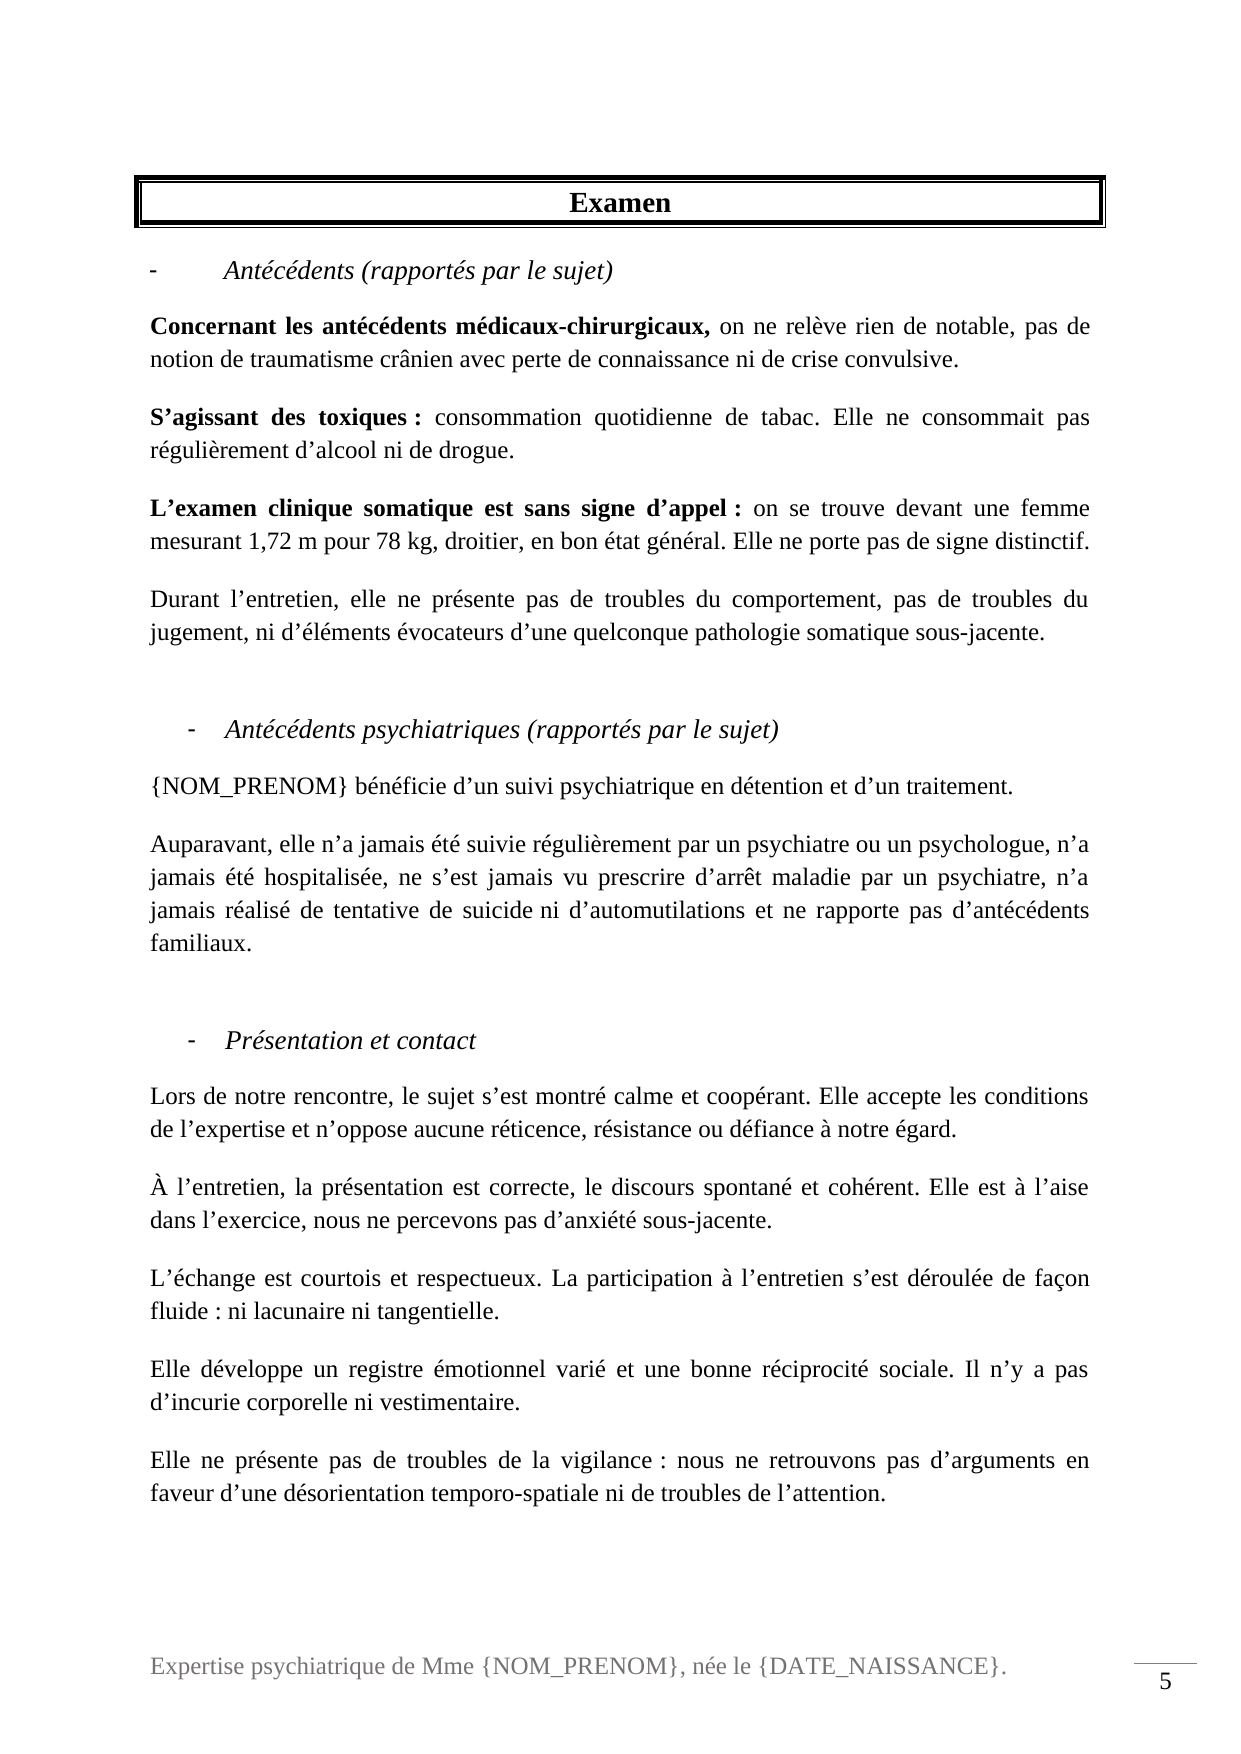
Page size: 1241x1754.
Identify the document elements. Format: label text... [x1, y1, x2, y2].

text L’examen clinique somatique est sans signe d’appel : on se trouve devant une femme mesurant 1,72 m pour 78 kg, droitier, en bon état général. Elle ne porte pas de signe distinctif. [150, 493, 1090, 555]
subtitle Antécédents psychiatriques (rapportés par le sujet) [187, 713, 1090, 746]
text L’échange est courtois et respectueux. La participation à l’entretien s’est déroulée de façon fluide : ni lacunaire ni tangentielle. [150, 1263, 1090, 1325]
subtitle Antécédents (rapportés par le sujet) [149, 253, 1090, 286]
subtitle Présentation et contact [187, 1023, 1090, 1056]
text Concernant les antécédents médicaux-chirurgicaux, on ne relève rien de notable, pas de notion de traumatisme crânien avec perte de connaissance ni de crise convulsive. [150, 311, 1090, 373]
text Lors de notre rencontre, le sujet s’est montré calme et coopérant. Elle accepte les conditions de l’expertise et n’oppose aucune réticence, résistance ou défiance à notre égard. [150, 1081, 1090, 1143]
text Auparavant, elle n’a jamais été suivie régulièrement par un psychiatre ou un psychologue, n’a jamais été hospitalisée, ne s’est jamais vu prescrire d’arrêt maladie par un psychiatre, n’a jamais réalisé de tentative de suicide ni d’automutilations et ne rapporte pas d’antécédents familiaux. [150, 829, 1090, 957]
text Elle ne présente pas de troubles de la vigilance : nous ne retrouvons pas d’arguments en faveur d’une désorientation temporo-spatiale ni de troubles de l’attention. [150, 1445, 1090, 1507]
text S’agissant des toxiques : consommation quotidienne de tabac. Elle ne consommait pas régulièrement d’alcool ni de drogue. [150, 402, 1090, 464]
text À l’entretien, la présentation est correcte, le discours spontané et cohérent. Elle est à l’aise dans l’exercice, nous ne percevons pas d’anxiété sous-jacente. [150, 1172, 1090, 1234]
text {NOM_PRENOM} bénéficie d’un suivi psychiatrique en détention et d’un traitement. [150, 771, 1090, 799]
subtitle Examen [142, 183, 1099, 220]
text Elle développe un registre émotionnel varié et une bonne réciprocité sociale. Il n’y a pas d’incurie corporelle ni vestimentaire. [150, 1354, 1090, 1416]
text Durant l’entretien, elle ne présente pas de troubles du comportement, pas de troubles du jugement, ni d’éléments évocateurs d’une quelconque pathologie somatique sous-jacente. [150, 584, 1090, 646]
